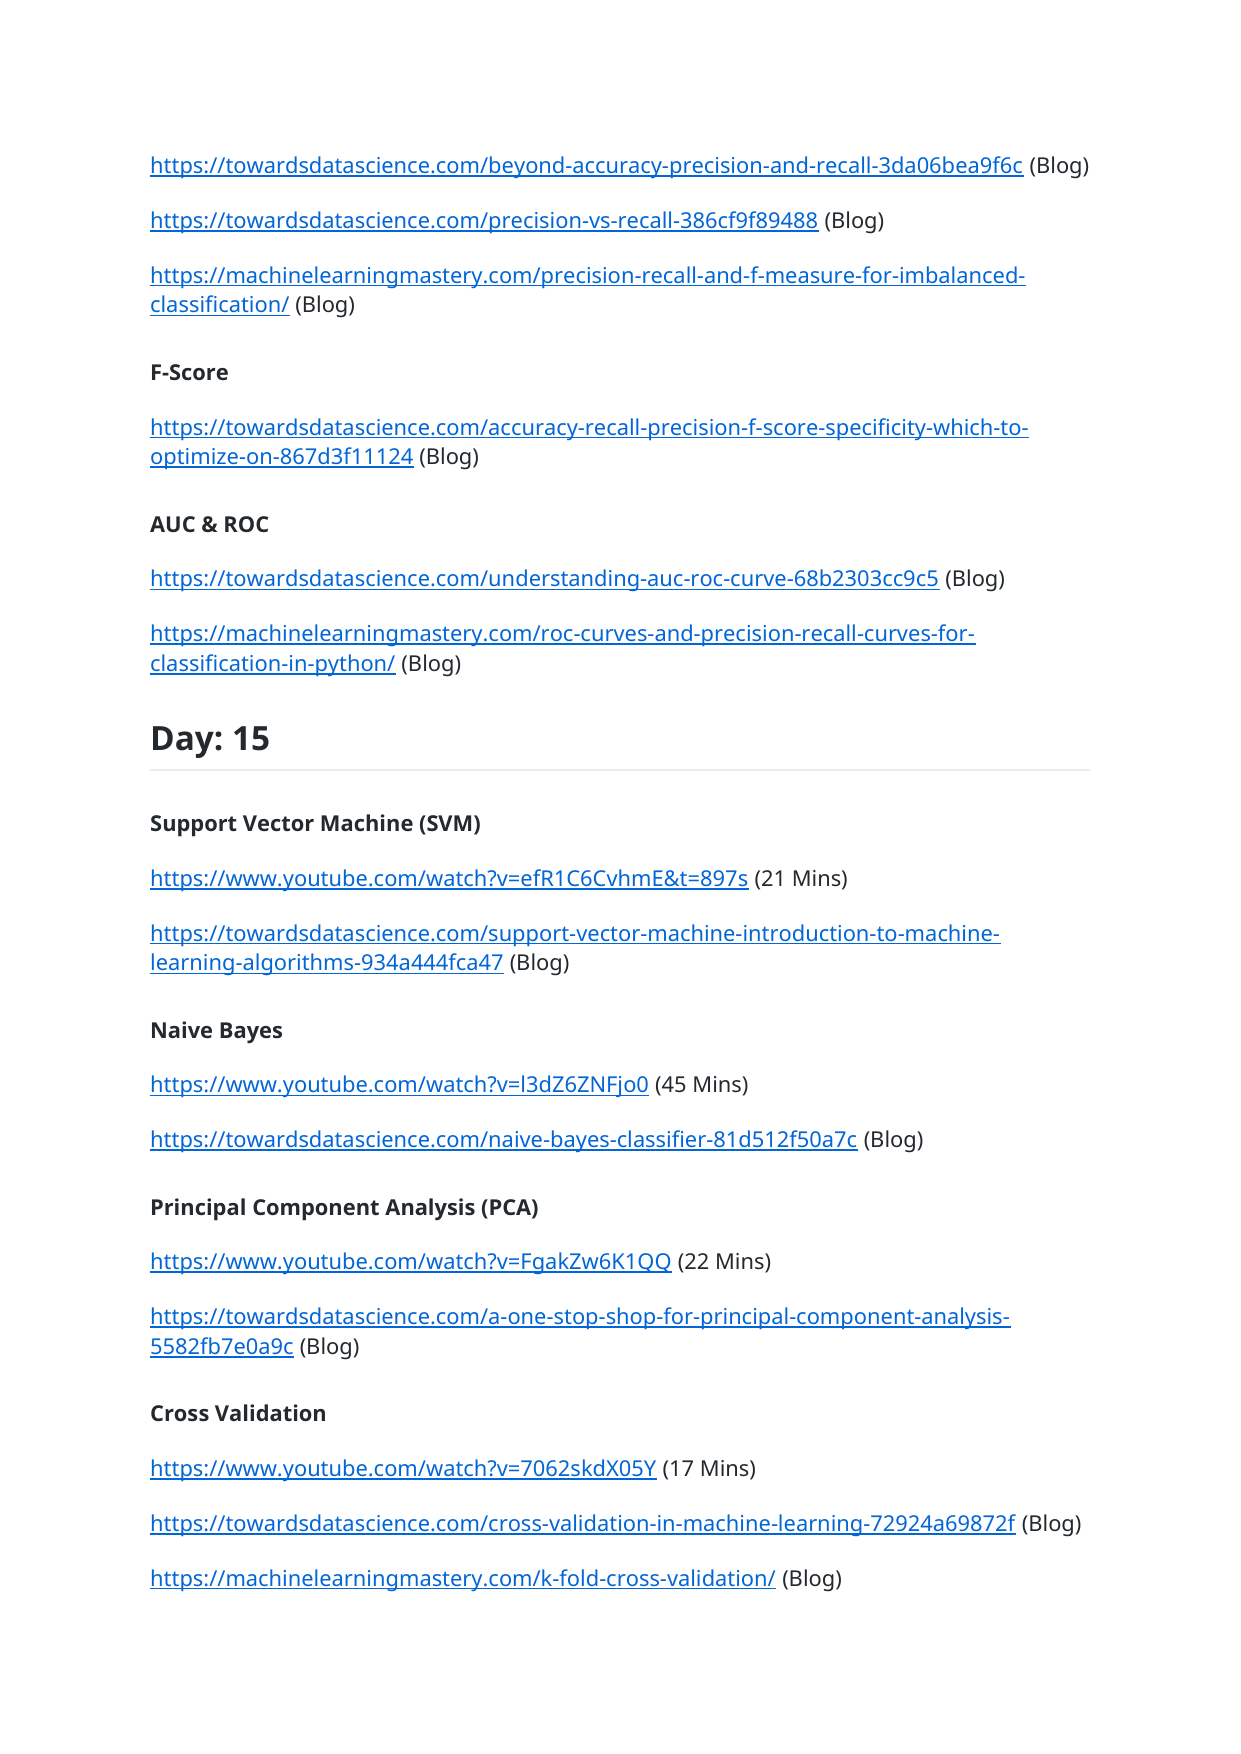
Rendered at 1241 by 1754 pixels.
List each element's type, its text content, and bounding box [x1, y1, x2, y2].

text https://towardsdatascience.com/a-one-stop-shop-for-principal-component-analysis-5582fb7e0a9c (Blog) [150, 1301, 1090, 1361]
text https://machinelearningmastery.com/precision-recall-and-f-measure-for-imbalanced-classification/ (Blog) [150, 259, 1090, 319]
text https://machinelearningmastery.com/k-fold-cross-validation/ (Blog) [150, 1563, 1090, 1592]
text Naive Bayes [150, 1015, 1090, 1044]
text https://towardsdatascience.com/naive-bayes-classifier-81d512f50a7c (Blog) [150, 1124, 1090, 1154]
text Day: 15 [150, 715, 1090, 769]
text https://www.youtube.com/watch?v=FgakZw6K1QQ (22 Mins) [150, 1246, 1090, 1276]
text https://towardsdatascience.com/understanding-auc-roc-curve-68b2303cc9c5 (Blog) [150, 563, 1090, 593]
text Principal Component Analysis (PCA) [150, 1192, 1090, 1221]
text https://towardsdatascience.com/precision-vs-recall-386cf9f89488 (Blog) [150, 205, 1090, 234]
text https://www.youtube.com/watch?v=7062skdX05Y (17 Mins) [150, 1453, 1090, 1483]
text https://towardsdatascience.com/cross-validation-in-machine-learning-72924a69872f (Blog) [150, 1508, 1090, 1538]
text Cross Validation [150, 1398, 1090, 1428]
text F-Score [150, 357, 1090, 386]
text https://towardsdatascience.com/beyond-accuracy-precision-and-recall-3da06bea9f6c (Blog) [150, 150, 1090, 180]
text https://towardsdatascience.com/support-vector-machine-introduction-to-machine-learning-algorithms-934a444fca47 (Blog) [150, 918, 1090, 977]
text https://www.youtube.com/watch?v=l3dZ6ZNFjo0 (45 Mins) [150, 1069, 1090, 1099]
text Support Vector Machine (SVM) [150, 808, 1090, 838]
text https://www.youtube.com/watch?v=efR1C6CvhmE&t=897s (21 Mins) [150, 863, 1090, 893]
text https://machinelearningmastery.com/roc-curves-and-precision-recall-curves-for-classification-in-python/ (Blog) [150, 618, 1090, 678]
text AUC & ROC [150, 508, 1090, 538]
text https://towardsdatascience.com/accuracy-recall-precision-f-score-specificity-which-to-optimize-on-867d3f11124 (Blog) [150, 411, 1090, 471]
